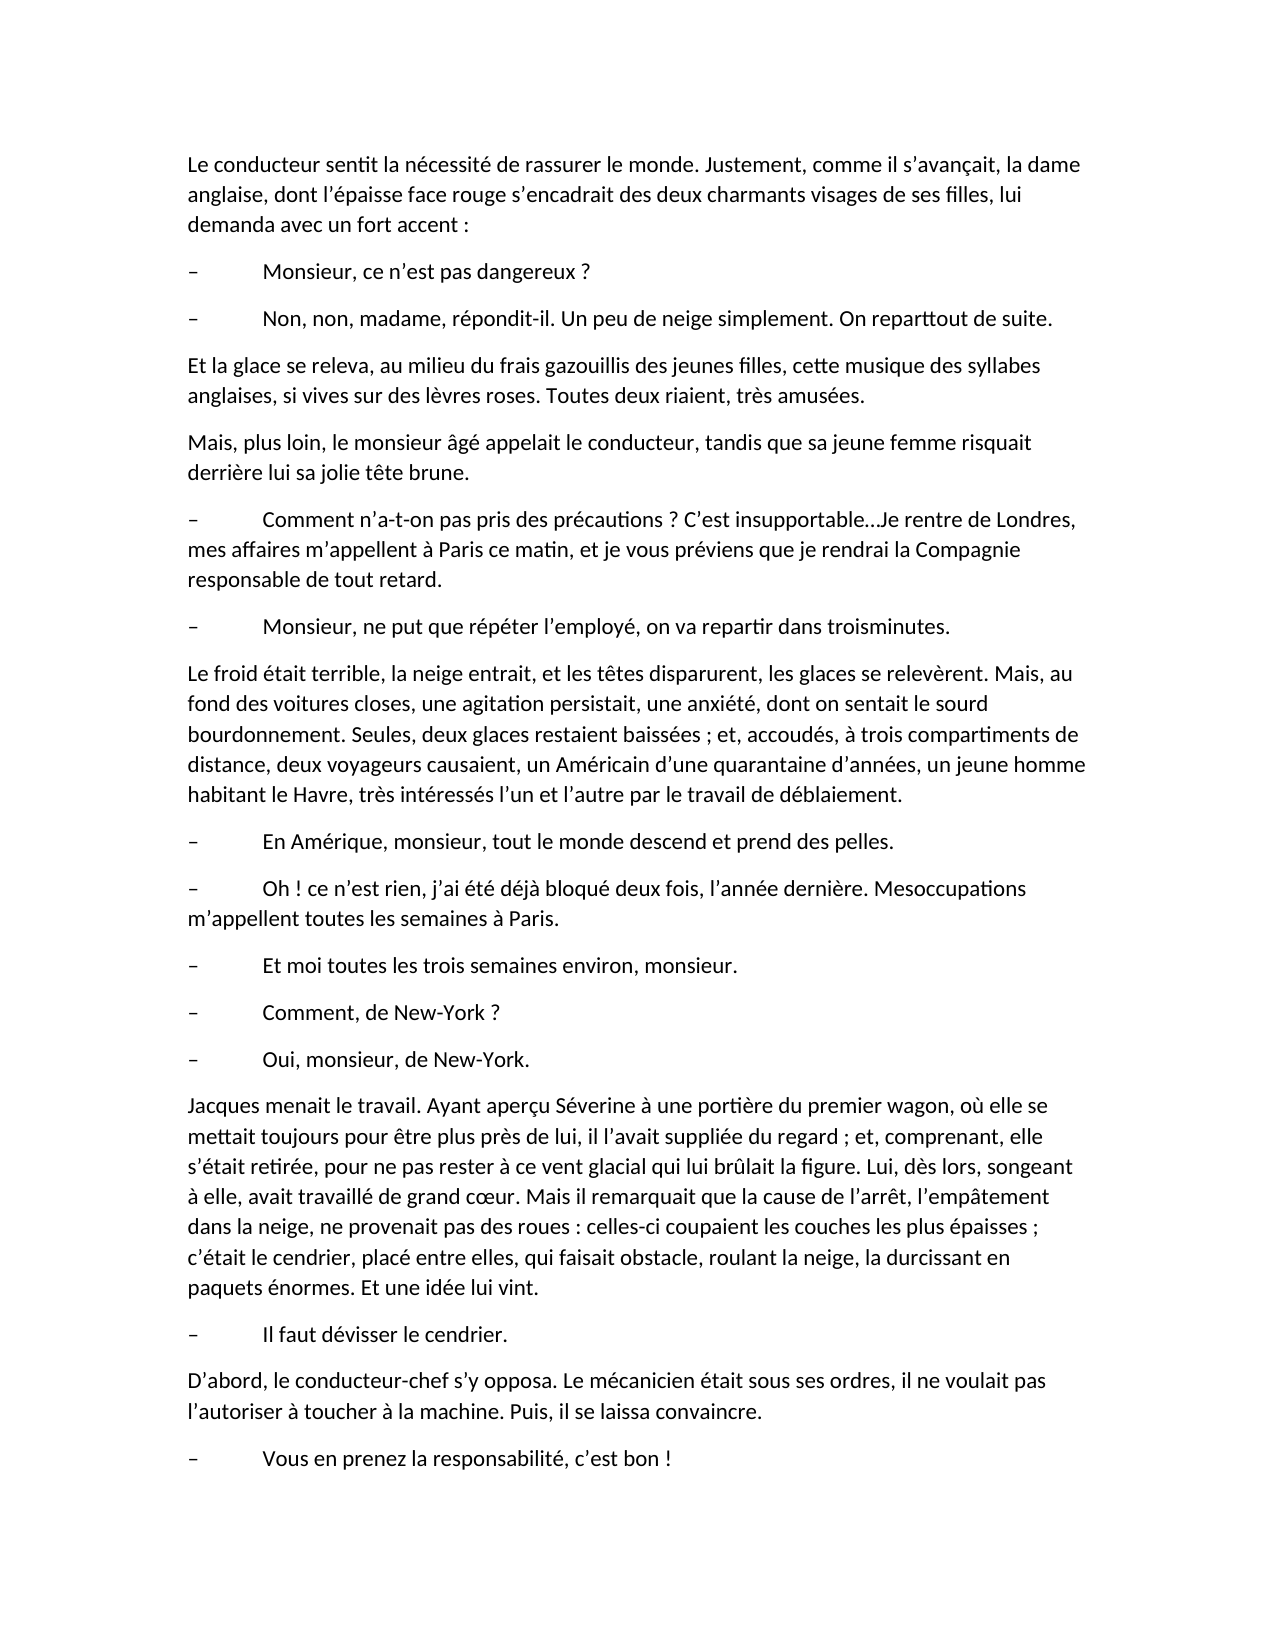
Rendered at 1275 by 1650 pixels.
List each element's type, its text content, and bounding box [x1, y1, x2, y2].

text D’abord, le conducteur-chef s’y opposa. Le mécanicien était sous ses ordres, il ne voulait pas l’autoriser à toucher à la machine. Puis, il se laissa convaincre. [187, 1367, 1087, 1425]
text – Vous en prenez la responsabilité, c’est bon ! [187, 1444, 1087, 1472]
text – Comment n’a-t-on pas pris des précautions ? C’est insupportable…Je rentre de Londres, mes affaires m’appellent à Paris ce matin, et je vous préviens que je rendrai la Compagnie responsable de tout retard. [187, 505, 1087, 594]
text – Il faut dévisser le cendrier. [187, 1320, 1087, 1348]
text – Monsieur, ce n’est pas dangereux ? [187, 257, 1087, 285]
text Mais, plus loin, le monsieur âgé appelait le conducteur, tandis que sa jeune femme risquait derrière lui sa jolie tête brune. [187, 428, 1087, 486]
text – Comment, de New-York ? [187, 998, 1087, 1026]
text – En Amérique, monsieur, tout le monde descend et prend des pelles. [187, 827, 1087, 855]
text – Oh ! ce n’est rien, j’ai été déjà bloqué deux fois, l’année dernière. Mesoccupations m’appellent toutes les semaines à Paris. [187, 874, 1087, 932]
text Le conducteur sentit la nécessité de rassurer le monde. Justement, comme il s’avançait, la dame anglaise, dont l’épaisse face rouge s’encadrait des deux charmants visages de ses filles, lui demanda avec un fort accent : [187, 150, 1087, 238]
text Et la glace se releva, au milieu du frais gazouillis des jeunes filles, cette musique des syllabes anglaises, si vives sur des lèvres roses. Toutes deux riaient, très amusées. [187, 351, 1087, 409]
text – Non, non, madame, répondit-il. Un peu de neige simplement. On reparttout de suite. [187, 304, 1087, 332]
text – Oui, monsieur, de New-York. [187, 1045, 1087, 1073]
text Le froid était terrible, la neige entrait, et les têtes disparurent, les glaces se relevèrent. Mais, au fond des voitures closes, une agitation persistait, une anxiété, dont on sentait le sourd bourdonnement. Seules, deux glaces restaient baissées ; et, accoudés, à trois compartiments de distance, deux voyageurs causaient, un Américain d’une quarantaine d’années, un jeune homme habitant le Havre, très intéressés l’un et l’autre par le travail de déblaiement. [187, 659, 1087, 808]
text – Monsieur, ne put que répéter l’employé, on va repartir dans troisminutes. [187, 612, 1087, 641]
text Jacques menait le travail. Ayant aperçu Séverine à une portière du premier wagon, où elle se mettait toujours pour être plus près de lui, il l’avait suppliée du regard ; et, comprenant, elle s’était retirée, pour ne pas rester à ce vent glacial qui lui brûlait la figure. Lui, dès lors, songeant à elle, avait travaillé de grand cœur. Mais il remarquait que la cause de l’arrêt, l’empâtement dans la neige, ne provenait pas des roues : celles-ci coupaient les couches les plus épaisses ; c’était le cendrier, placé entre elles, qui faisait obstacle, roulant la neige, la durcissant en paquets énormes. Et une idée lui vint. [187, 1092, 1087, 1301]
text – Et moi toutes les trois semaines environ, monsieur. [187, 951, 1087, 979]
